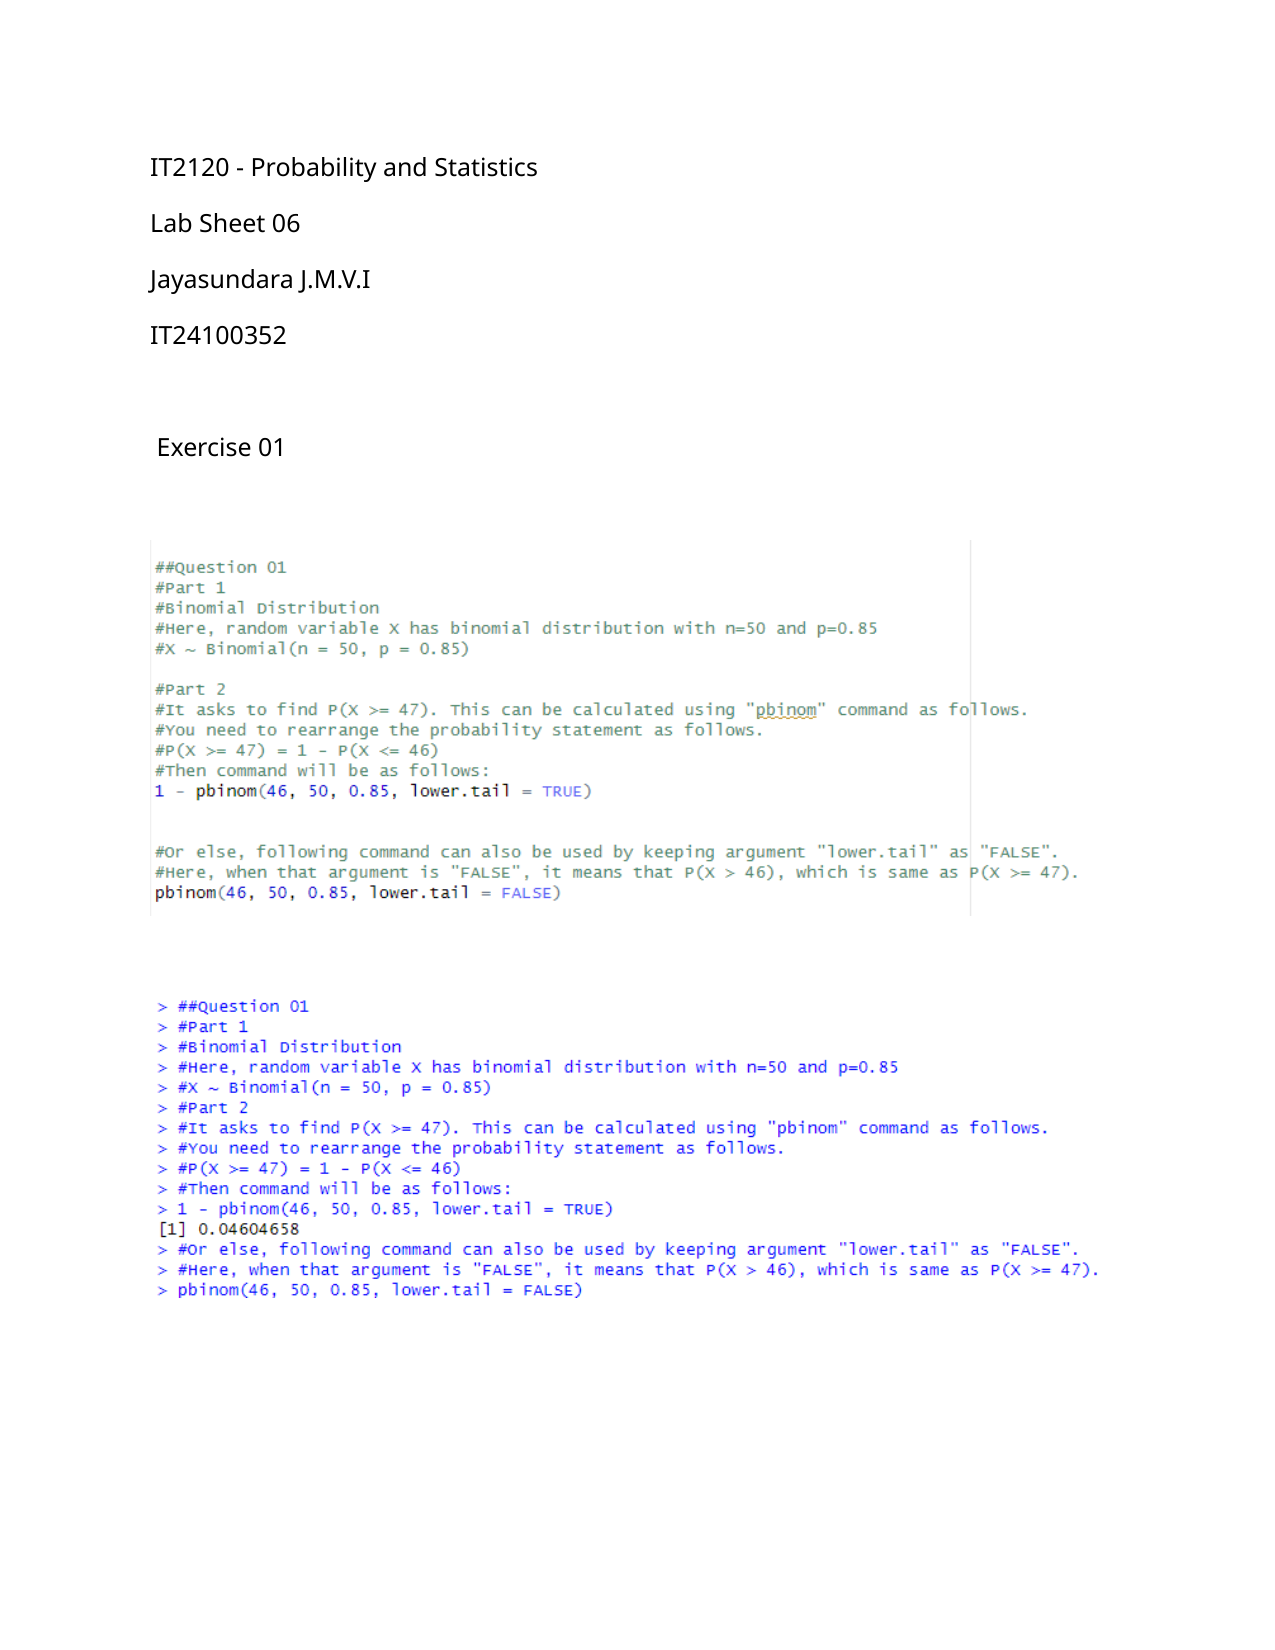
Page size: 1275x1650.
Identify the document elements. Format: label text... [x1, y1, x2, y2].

text IT2120 - Probability and Statistics [150, 150, 1125, 184]
text IT24100352 [150, 317, 1125, 352]
text Jayasundara J.M.V.I [150, 262, 1125, 296]
picture [150, 993, 1125, 1298]
picture [150, 540, 1125, 916]
text Lab Sheet 06 [150, 206, 1125, 240]
text Exercise 01 [150, 429, 1125, 463]
